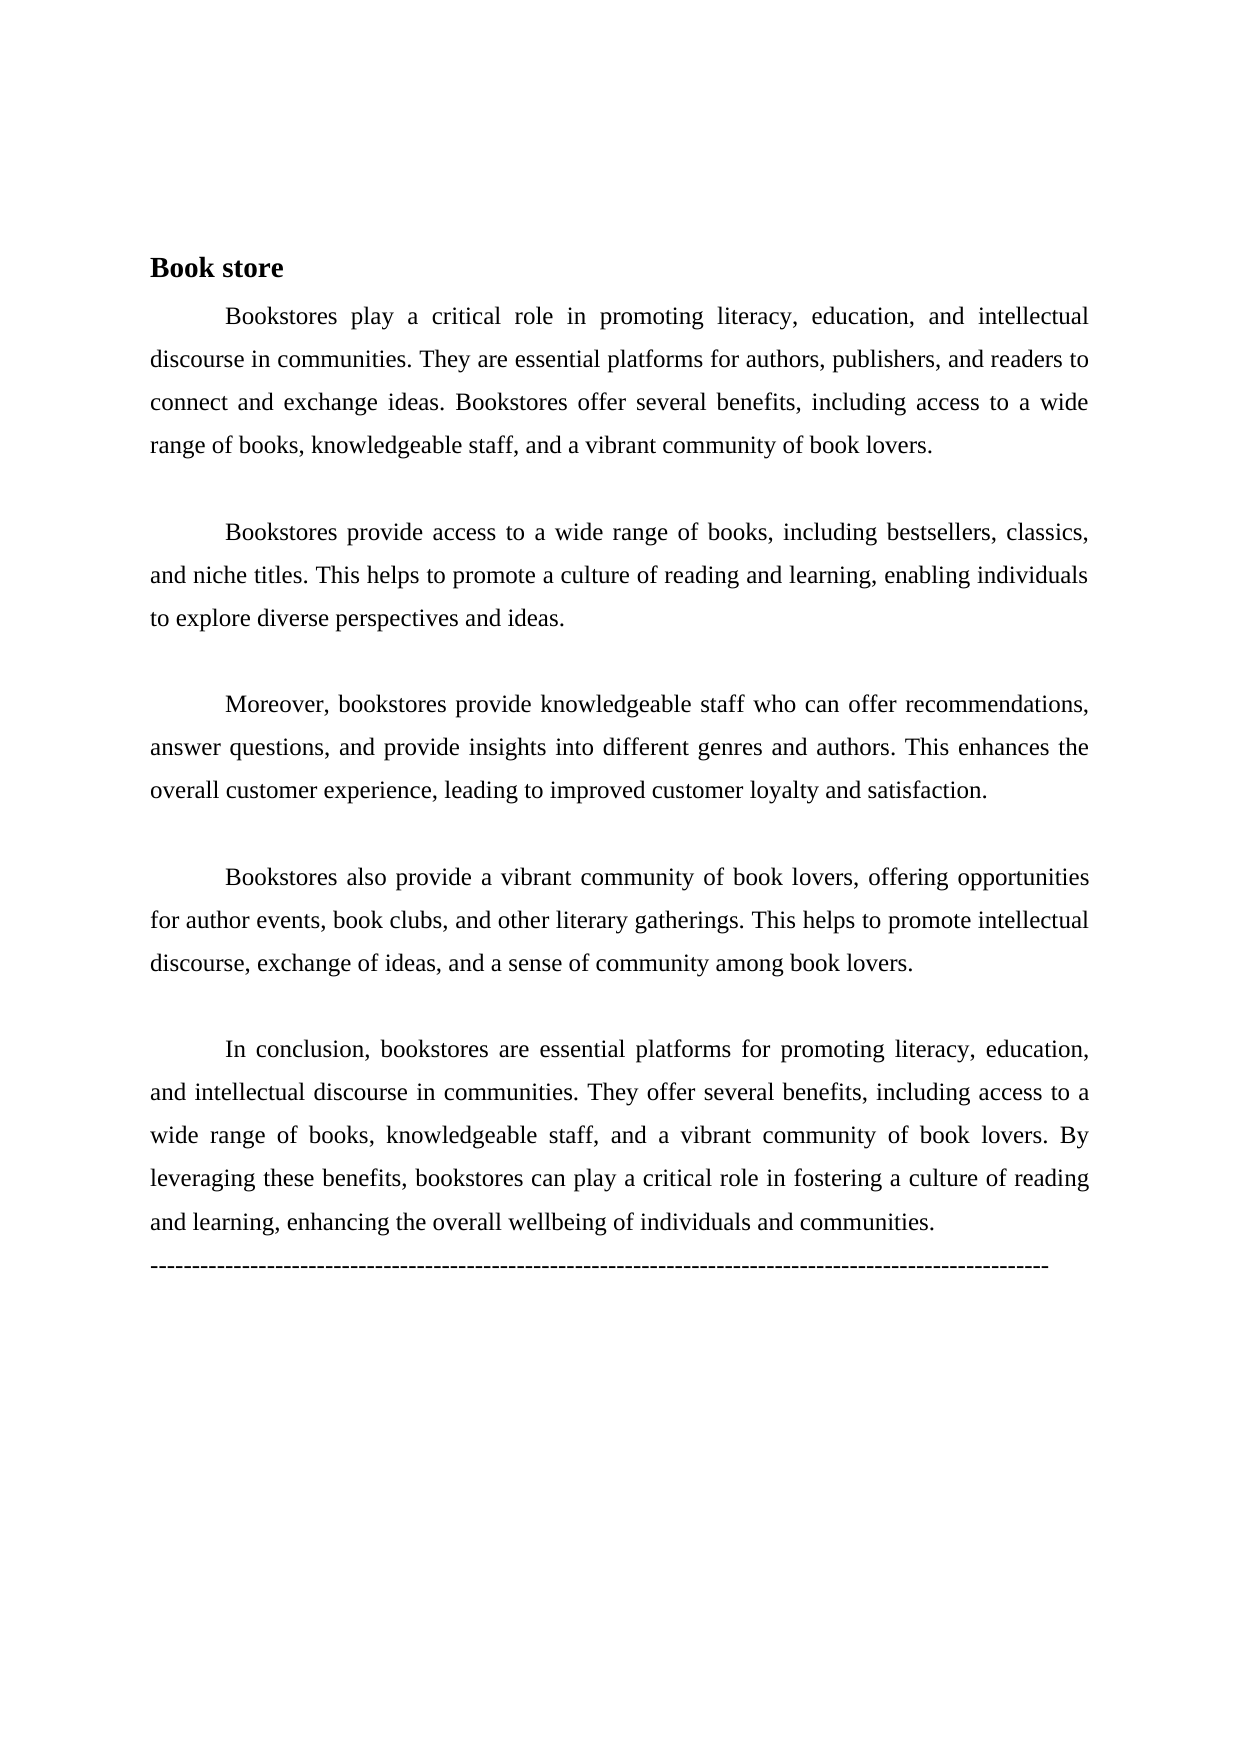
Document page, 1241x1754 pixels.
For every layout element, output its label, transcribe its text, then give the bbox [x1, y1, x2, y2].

text Bookstores provide access to a wide range of books, including bestsellers, classics, and niche titles. This helps to promote a culture of reading and learning, enabling individuals to explore diverse perspectives and ideas. [150, 517, 1090, 632]
text Moreover, bookstores provide knowledgeable staff who can offer recommendations, answer questions, and provide insights into different genres and authors. This enhances the overall customer experience, leading to improved customer loyalty and satisfaction. [150, 689, 1090, 804]
text ------------------------------------------------------------------------------------------------------------ [150, 1250, 1090, 1278]
text Bookstores also provide a vibrant community of book lovers, offering opportunities for author events, book clubs, and other literary gatherings. This helps to promote intellectual discourse, exchange of ideas, and a sense of community among book lovers. [150, 862, 1090, 977]
text Bookstores play a critical role in promoting literacy, education, and intellectual discourse in communities. They are essential platforms for authors, publishers, and readers to connect and exchange ideas. Bookstores offer several benefits, including access to a wide range of books, knowledgeable staff, and a vibrant community of book lovers. [150, 301, 1090, 459]
text In conclusion, bookstores are essential platforms for promoting literacy, education, and intellectual discourse in communities. They offer several benefits, including access to a wide range of books, knowledgeable staff, and a vibrant community of book lovers. By leveraging these benefits, bookstores can play a critical role in fostering a culture of reading and learning, enhancing the overall wellbeing of individuals and communities. [150, 1034, 1090, 1235]
text Book store [150, 251, 1090, 284]
